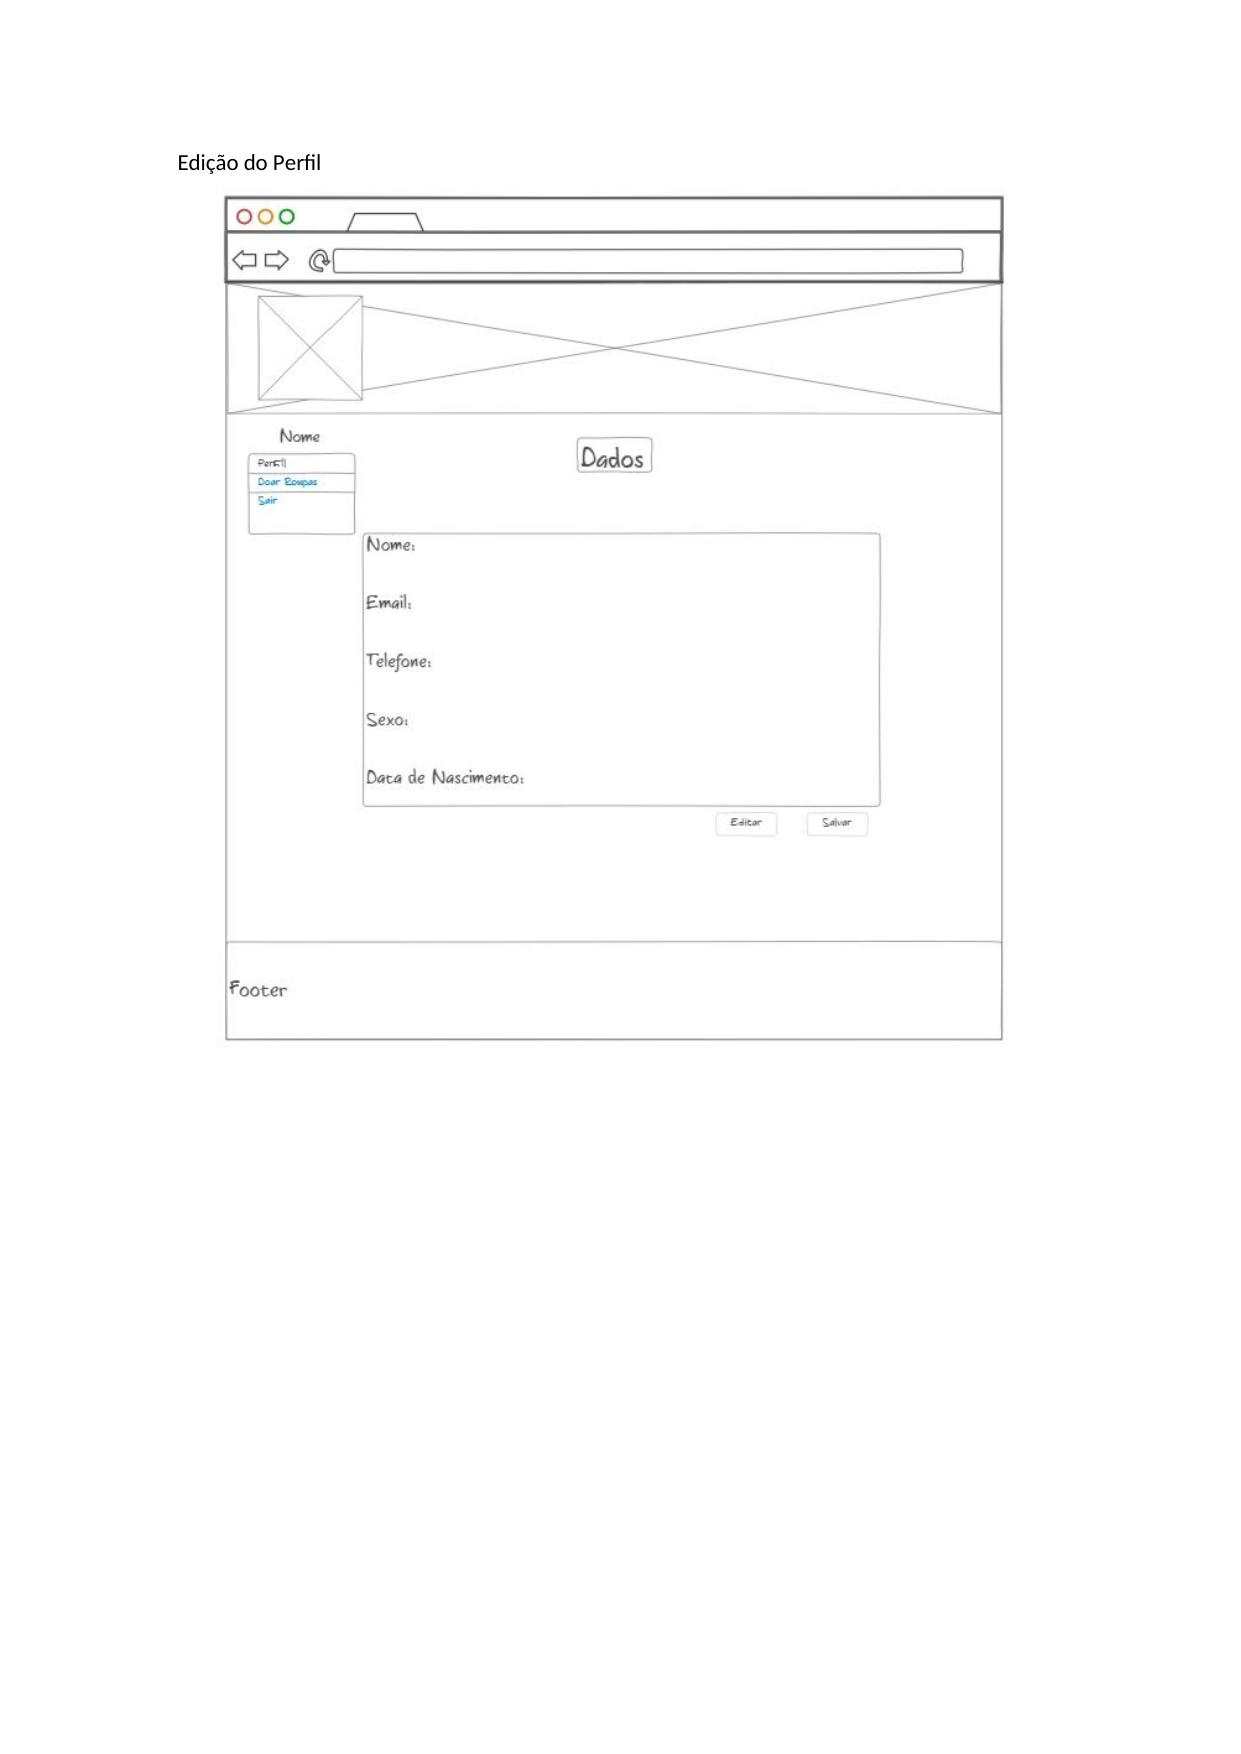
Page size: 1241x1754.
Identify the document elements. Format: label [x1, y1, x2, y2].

picture [177, 177, 1062, 1056]
text [177, 148, 1063, 1606]
